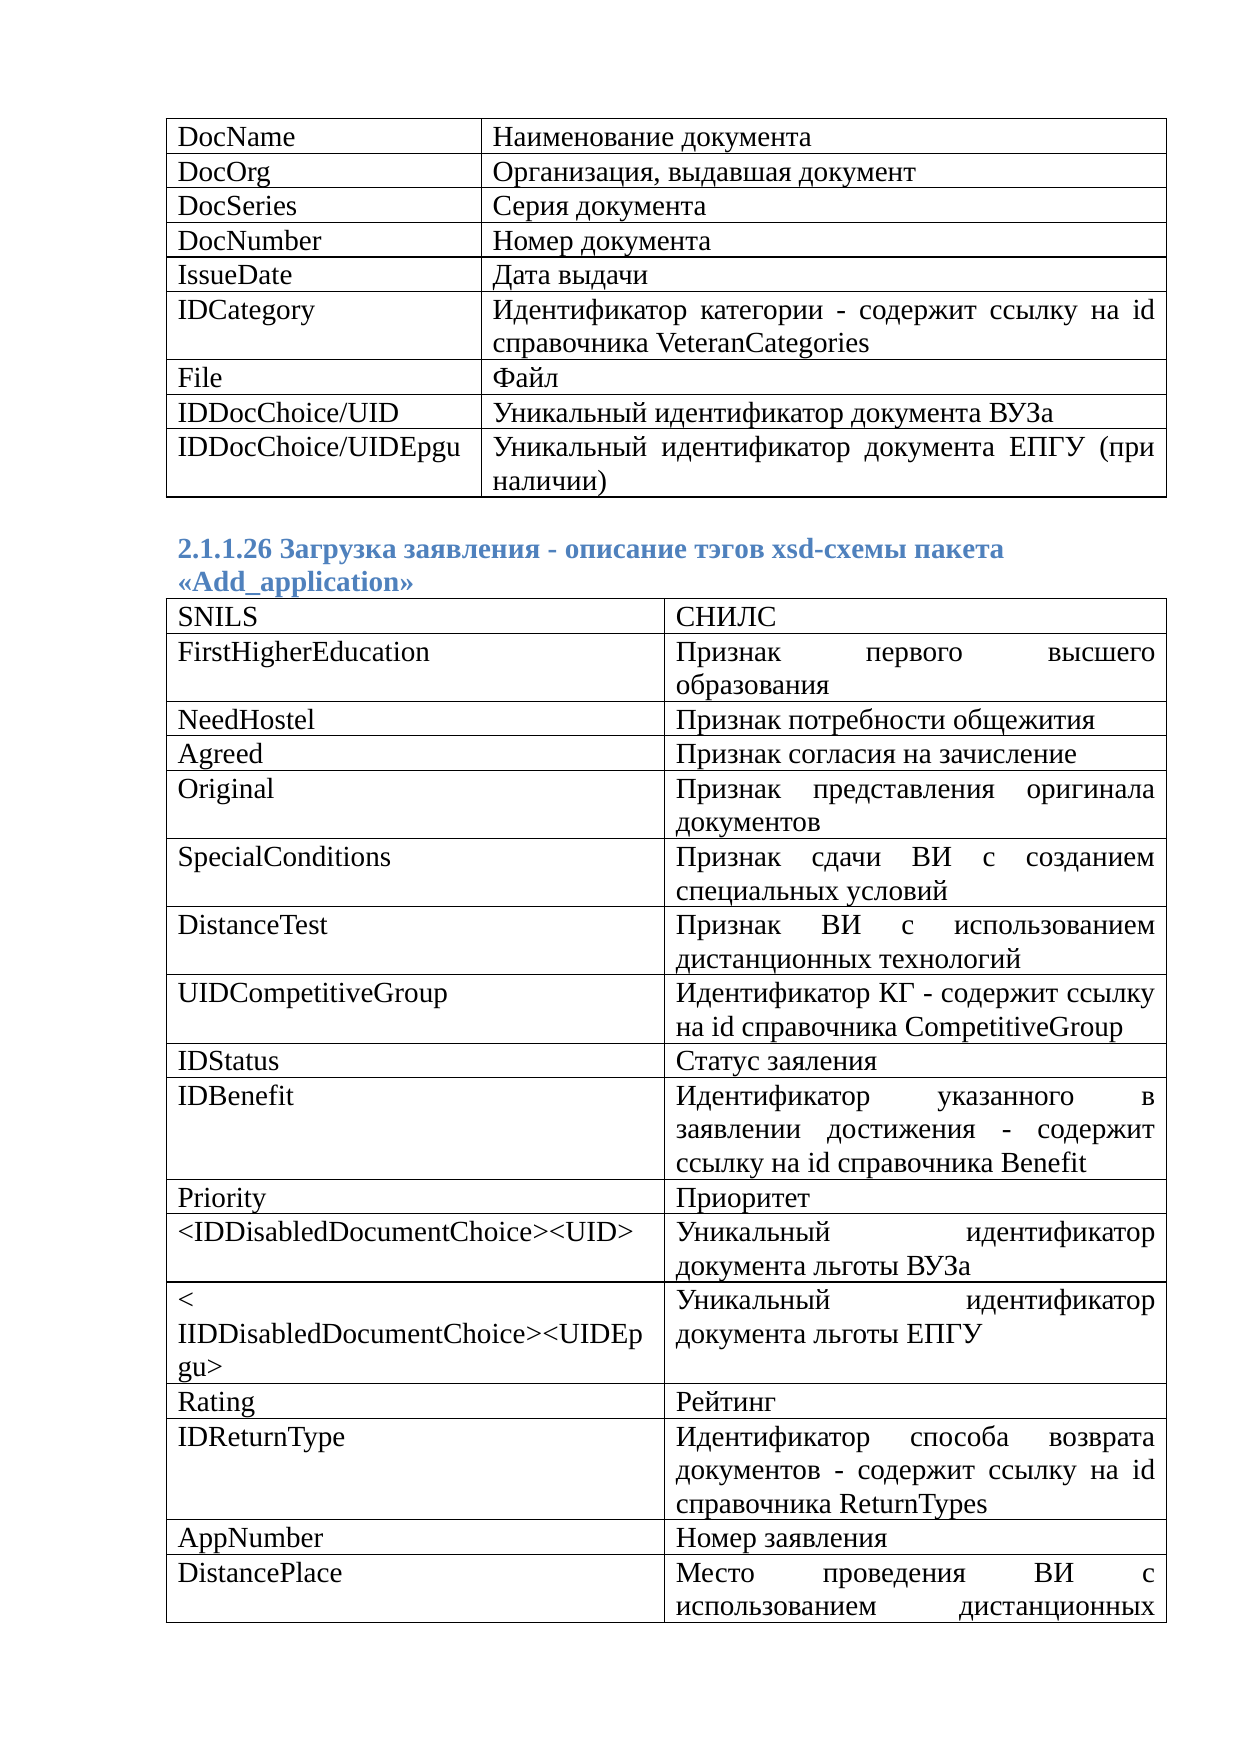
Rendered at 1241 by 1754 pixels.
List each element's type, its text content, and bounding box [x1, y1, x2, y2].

table_cell Agreed [167, 736, 664, 770]
table_cell IDDocChoice/UID [167, 395, 481, 428]
table_cell Место проведения ВИ с использованием дистанционных технологий [665, 1555, 1166, 1622]
table_cell IDDocChoice/UIDEpgu [167, 429, 481, 496]
table_cell Идентификатор указанного в заявлении достижения - содержит ссылку на id справочника Benefit [665, 1078, 1166, 1179]
table_cell DocOrg [167, 154, 481, 187]
table_cell Признак ВИ с использованием дистанционных технологий [665, 907, 1166, 974]
table_cell Статус заяления [665, 1044, 1166, 1077]
table_cell Организация, выдавшая документ [482, 154, 1166, 187]
table_cell SpecialConditions [167, 839, 664, 906]
table_cell <IDDisabledDocumentChoice><UID> [167, 1214, 664, 1281]
table_cell Rating [167, 1384, 664, 1418]
table_cell AppNumber [167, 1520, 664, 1554]
table_cell Наименование документа [482, 119, 1166, 153]
table_cell Приоритет [665, 1180, 1166, 1213]
table_cell Идентификатор категории - содержит ссылку на id справочника VeteranCategories [482, 292, 1166, 359]
table_cell DocNumber [167, 223, 481, 256]
table_cell Уникальный идентификатор документа льготы ЕПГУ [665, 1283, 1166, 1383]
table_cell Рейтинг [665, 1384, 1166, 1418]
table_cell IDStatus [167, 1044, 664, 1077]
table_cell Уникальный идентификатор документа ЕПГУ (при наличии) [482, 429, 1166, 496]
table_cell DocSeries [167, 188, 481, 222]
table_cell IDReturnType [167, 1419, 664, 1519]
table_cell IDBenefit [167, 1078, 664, 1179]
table_cell Признак потребности общежития [665, 702, 1166, 735]
table_cell IssueDate [167, 258, 481, 291]
table_cell Номер заявления [665, 1520, 1166, 1554]
table_cell Идентификатор способа возврата документов - содержит ссылку на id справочника ReturnTypes [665, 1419, 1166, 1519]
table_cell DocName [167, 119, 481, 153]
table_cell Номер документа [482, 223, 1166, 256]
table_cell UIDCompetitiveGroup [167, 975, 664, 1042]
table_cell IDCategory [167, 292, 481, 359]
table_cell Идентификатор КГ - содержит ссылку на id справочника CompetitiveGroup [665, 975, 1166, 1042]
table_cell Original [167, 771, 664, 838]
table_cell <IIDDisabledDocumentChoice><UIDEpgu> [167, 1283, 664, 1383]
table_cell Уникальный идентификатор документа льготы ВУЗа [665, 1214, 1166, 1281]
table_cell Файл [482, 360, 1166, 394]
table_header SNILS [167, 599, 664, 633]
table_header СНИЛС [665, 599, 1166, 633]
text 2.1.1.26 Загрузка заявления - описание тэгов xsd-схемы пакета «Add_application» [177, 531, 1152, 598]
table_cell Уникальный идентификатор документа ВУЗа [482, 395, 1166, 428]
table_cell FirstHigherEducation [167, 634, 664, 701]
table_cell Признак согласия на зачисление [665, 736, 1166, 770]
table_cell Дата выдачи [482, 258, 1166, 291]
table_cell Признак первого высшего образования [665, 634, 1166, 701]
table_cell DistanceTest [167, 907, 664, 974]
table_cell Признак сдачи ВИ с созданием специальных условий [665, 839, 1166, 906]
table_cell File [167, 360, 481, 394]
table_cell Признак представления оригинала документов [665, 771, 1166, 838]
table_cell Priority [167, 1180, 664, 1213]
table_cell NeedHostel [167, 702, 664, 735]
table_cell Серия документа [482, 188, 1166, 222]
table_cell DistancePlace [167, 1555, 664, 1622]
